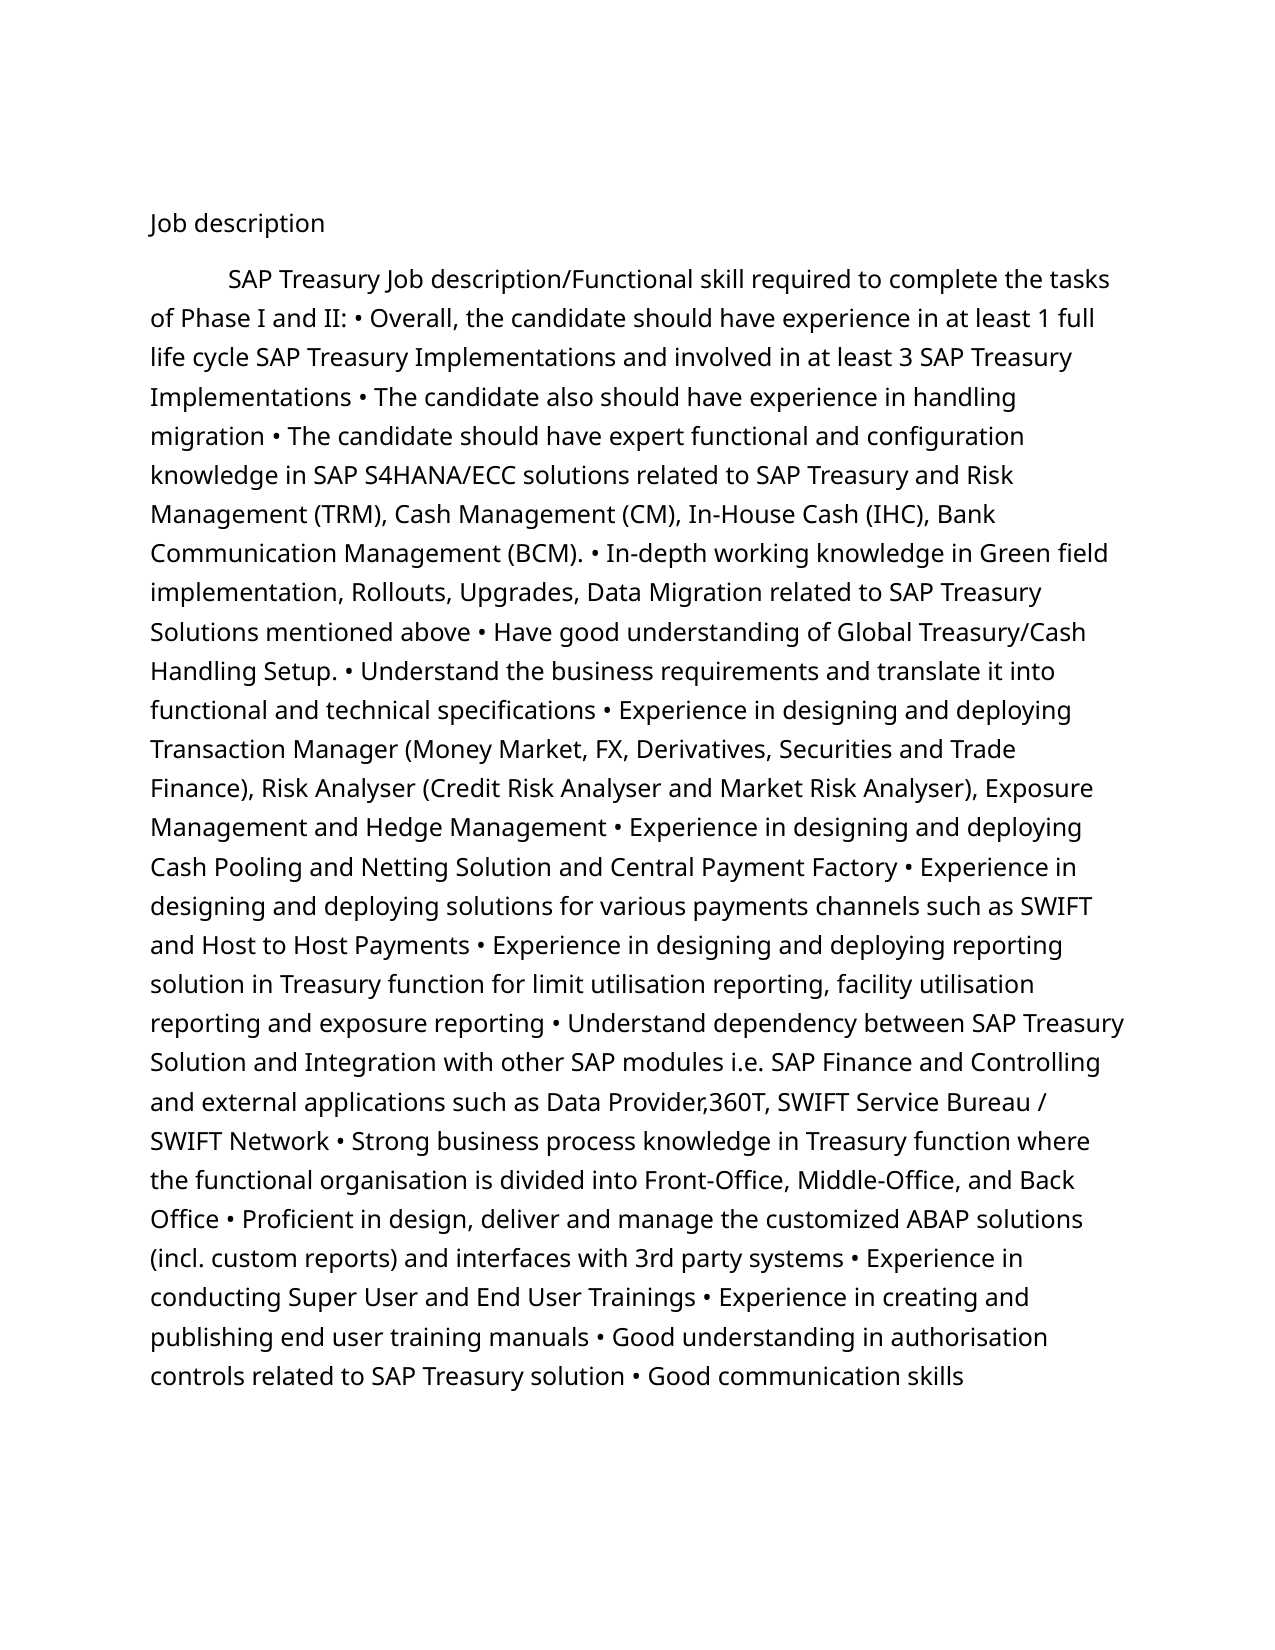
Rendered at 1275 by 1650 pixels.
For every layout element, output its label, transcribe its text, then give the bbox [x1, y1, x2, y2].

text Job description [150, 206, 1125, 240]
text SAP Treasury Job description/Functional skill required to complete the tasks of Phase I and II: • Overall, the candidate should have experience in at least 1 full life cycle SAP Treasury Implementations and involved in at least 3 SAP Treasury Implementations • The candidate also should have experience in handling migration • The candidate should have expert functional and configuration knowledge in SAP S4HANA/ECC solutions related to SAP Treasury and Risk Management (TRM), Cash Management (CM), In-House Cash (IHC), Bank Communication Management (BCM). • In-depth working knowledge in Green field implementation, Rollouts, Upgrades, Data Migration related to SAP Treasury Solutions mentioned above • Have good understanding of Global Treasury/Cash Handling Setup. • Understand the business requirements and translate it into functional and technical specifications • Experience in designing and deploying Transaction Manager (Money Market, FX, Derivatives, Securities and Trade Finance), Risk Analyser (Credit Risk Analyser and Market Risk Analyser), Exposure Management and Hedge Management • Experience in designing and deploying Cash Pooling and Netting Solution and Central Payment Factory • Experience in designing and deploying solutions for various payments channels such as SWIFT and Host to Host Payments • Experience in designing and deploying reporting solution in Treasury function for limit utilisation reporting, facility utilisation reporting and exposure reporting • Understand dependency between SAP Treasury Solution and Integration with other SAP modules i.e. SAP Finance and Controlling and external applications such as Data Provider,360T, SWIFT Service Bureau / SWIFT Network • Strong business process knowledge in Treasury function where the functional organisation is divided into Front-Office, Middle-Office, and Back Office • Proficient in design, deliver and manage the customized ABAP solutions (incl. custom reports) and interfaces with 3rd party systems • Experience in conducting Super User and End User Trainings • Experience in creating and publishing end user training manuals • Good understanding in authorisation controls related to SAP Treasury solution • Good communication skills [150, 262, 1125, 1392]
